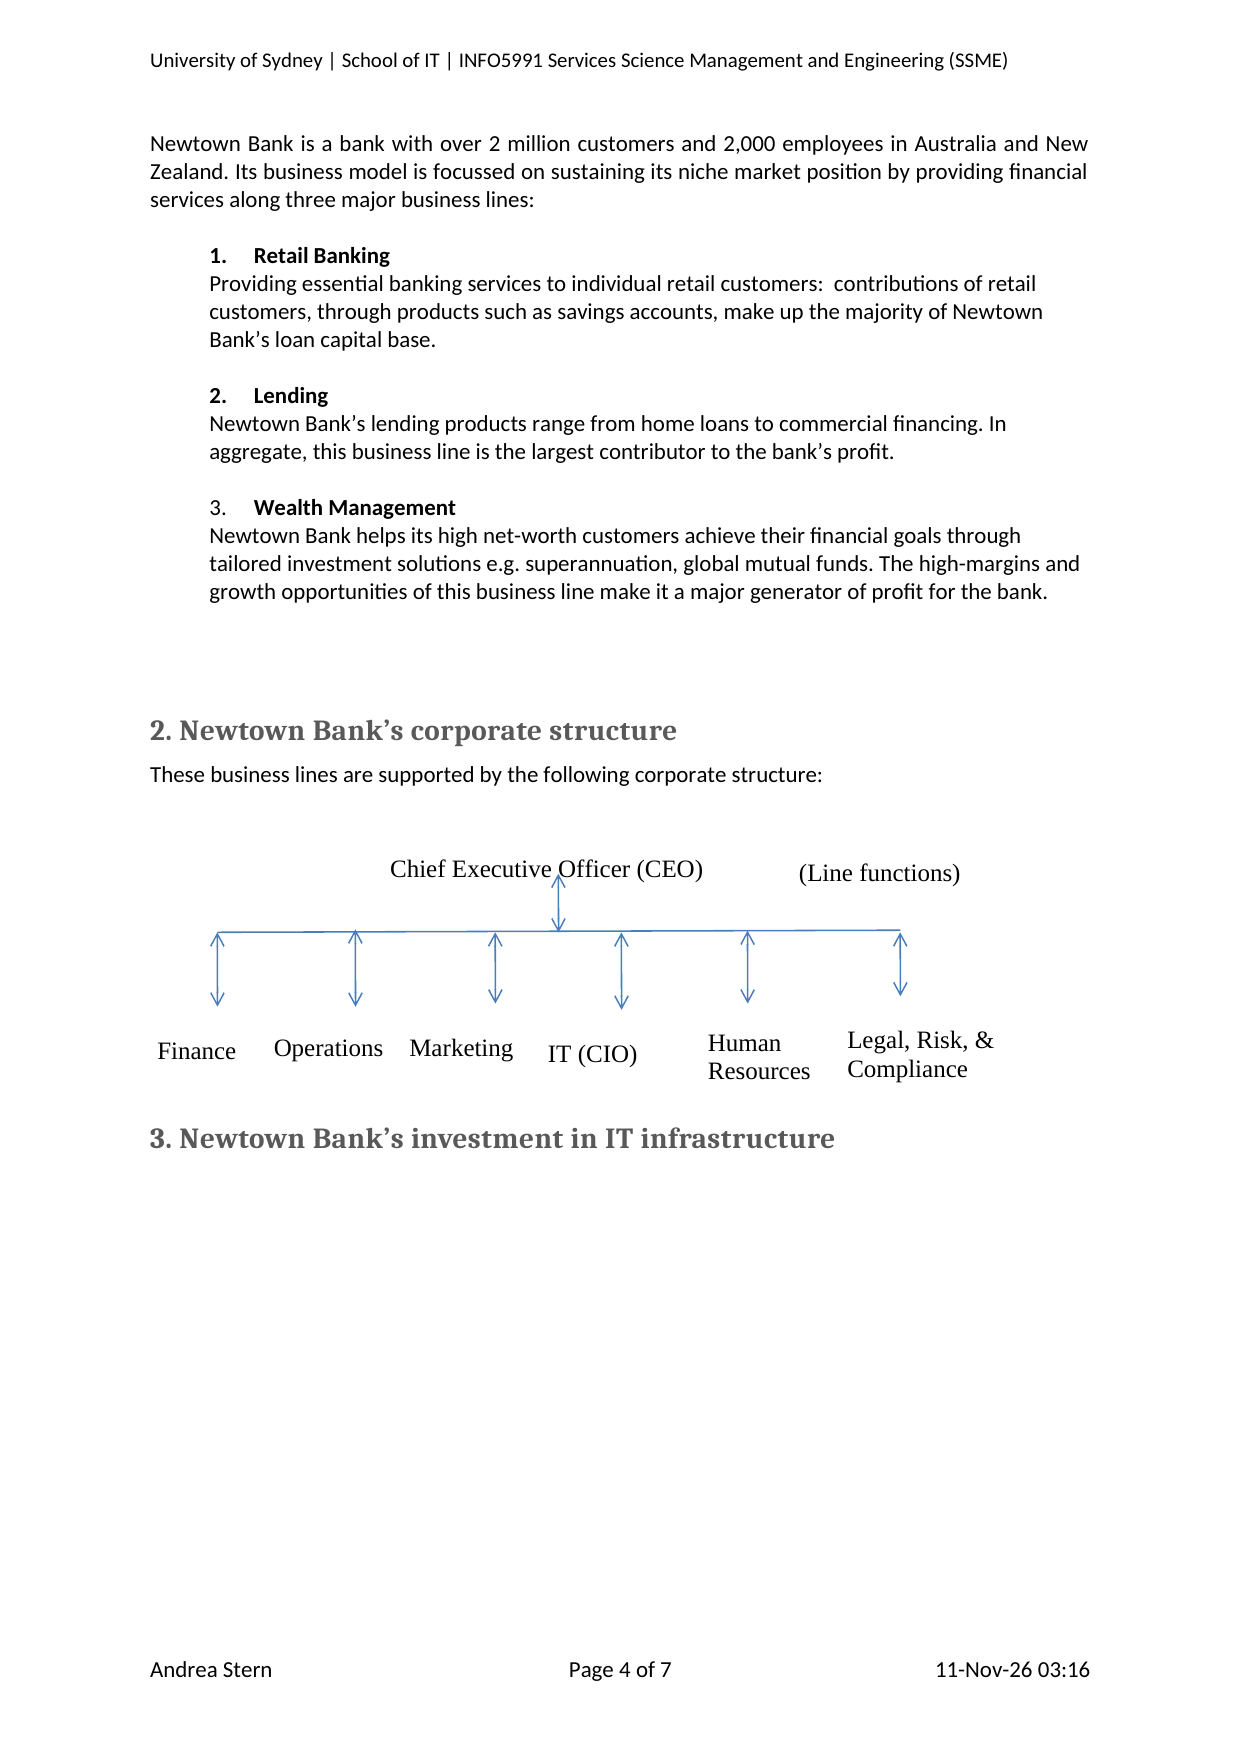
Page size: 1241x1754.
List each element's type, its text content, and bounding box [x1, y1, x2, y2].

list Lending [209, 381, 1090, 409]
list Wealth Management [209, 493, 1090, 521]
subtitle 3. Newtown Bank’s investment in IT infrastructure [150, 1122, 1090, 1156]
text Providing essential banking services to individual retail customers: contributions of retail customers, through products such as savings accounts, make up the majority of Newtown Bank’s loan capital base. [209, 269, 1090, 353]
text Newtown Bank’s lending products range from home loans to commercial financing. In aggregate, this business line is the largest contributor to the bank’s profit. [209, 409, 1090, 465]
subtitle 2. Newtown Bank’s corporate structure [150, 714, 1090, 747]
text Newtown Bank helps its high net-worth customers achieve their financial goals through tailored investment solutions e.g. superannuation, global mutual funds. The high-margins and growth opportunities of this business line make it a major generator of profit for the bank. [209, 521, 1090, 605]
text Newtown Bank is a bank with over 2 million customers and 2,000 employees in Australia and New Zealand. Its business model is focussed on sustaining its niche market position by providing financial services along three major business lines: [150, 129, 1090, 213]
text These business lines are supported by the following corporate structure: [150, 760, 1090, 788]
list Retail Banking [209, 241, 1090, 269]
